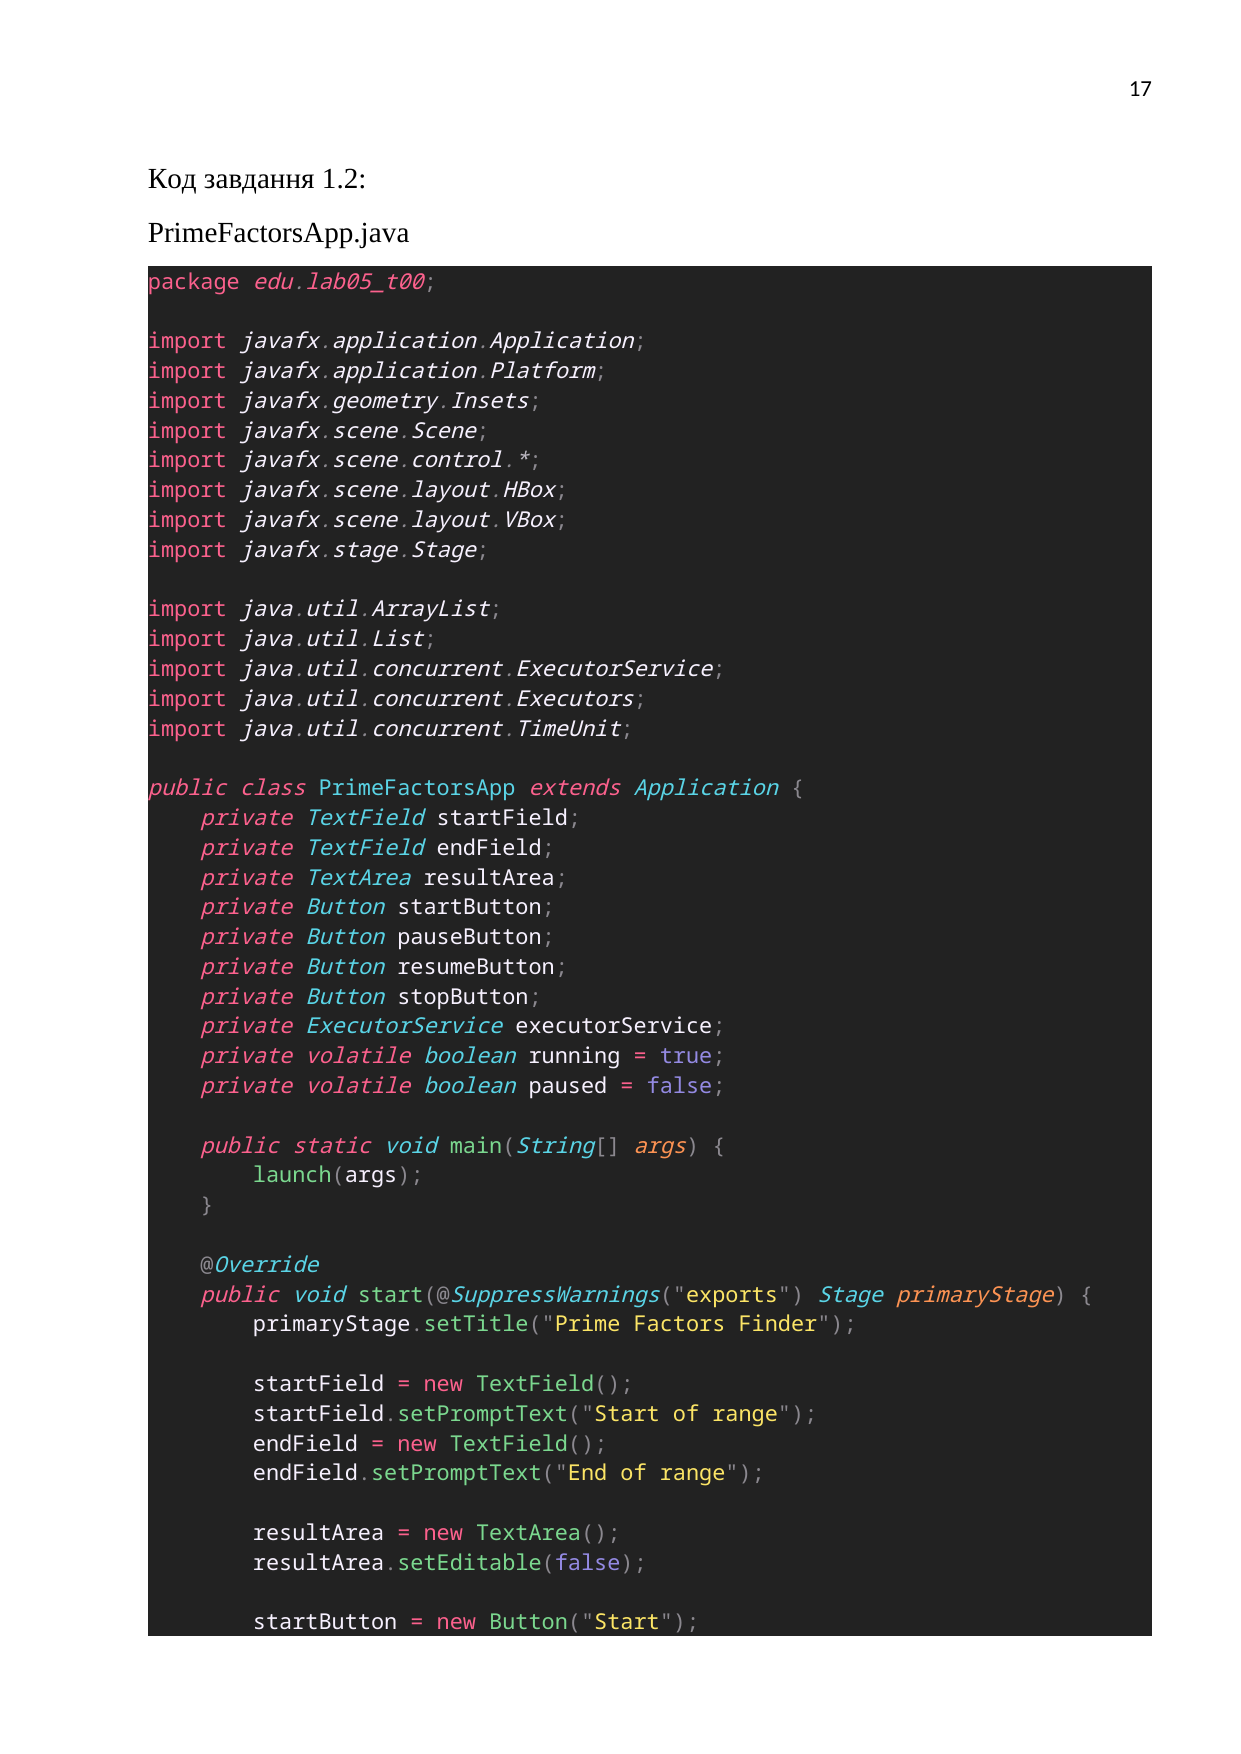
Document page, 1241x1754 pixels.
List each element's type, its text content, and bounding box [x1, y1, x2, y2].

text private ExecutorService executorService; [148, 1011, 1152, 1040]
text import javafx.scene.Scene; [148, 415, 1152, 444]
text launch(args); [148, 1159, 1152, 1189]
text @Override [148, 1249, 1152, 1279]
text } [148, 1189, 1152, 1219]
text private volatile boolean paused = false; [148, 1070, 1152, 1100]
text import javafx.scene.layout.VBox; [148, 504, 1152, 534]
text endField = new TextField(); [148, 1428, 1152, 1457]
text import java.util.concurrent.ExecutorService; [148, 653, 1152, 683]
text endField.setPromptText("End of range"); [148, 1457, 1152, 1487]
text startField = new TextField(); [148, 1368, 1152, 1398]
text import javafx.scene.control.*; [148, 444, 1152, 474]
text startField.setPromptText("Start of range"); [148, 1398, 1152, 1428]
text public void start(@SuppressWarnings("exports") Stage primaryStage) { [148, 1279, 1152, 1308]
text import javafx.application.Application; [148, 325, 1152, 355]
text private Button startButton; [148, 891, 1152, 921]
text import javafx.stage.Stage; [148, 534, 1152, 564]
text private Button pauseButton; [148, 921, 1152, 951]
text private TextField endField; [148, 832, 1152, 862]
text import java.util.ArrayList; [148, 593, 1152, 623]
subtitle Код завдання 1.2: [148, 161, 1152, 194]
text package edu.lab05_t00; [148, 266, 1152, 296]
text public static void main(String[] args) { [148, 1130, 1152, 1159]
text resultArea.setEditable(false); [148, 1547, 1152, 1577]
text private volatile boolean running = true; [148, 1040, 1152, 1070]
subtitle PrimeFactorsApp.java [148, 215, 1152, 249]
text import java.util.concurrent.Executors; [148, 683, 1152, 713]
text private TextField startField; [148, 802, 1152, 832]
text import javafx.scene.layout.HBox; [148, 474, 1152, 504]
text import javafx.application.Platform; [148, 355, 1152, 385]
text private Button resumeButton; [148, 951, 1152, 981]
text public class PrimeFactorsApp extends Application { [148, 772, 1152, 802]
text primaryStage.setTitle("Prime Factors Finder"); [148, 1308, 1152, 1338]
text import java.util.List; [148, 623, 1152, 653]
text import java.util.concurrent.TimeUnit; [148, 713, 1152, 742]
text private Button stopButton; [148, 981, 1152, 1011]
text private TextArea resultArea; [148, 862, 1152, 891]
text import javafx.geometry.Insets; [148, 385, 1152, 415]
text resultArea = new TextArea(); [148, 1517, 1152, 1547]
text startButton = new Button("Start"); [148, 1606, 1152, 1636]
